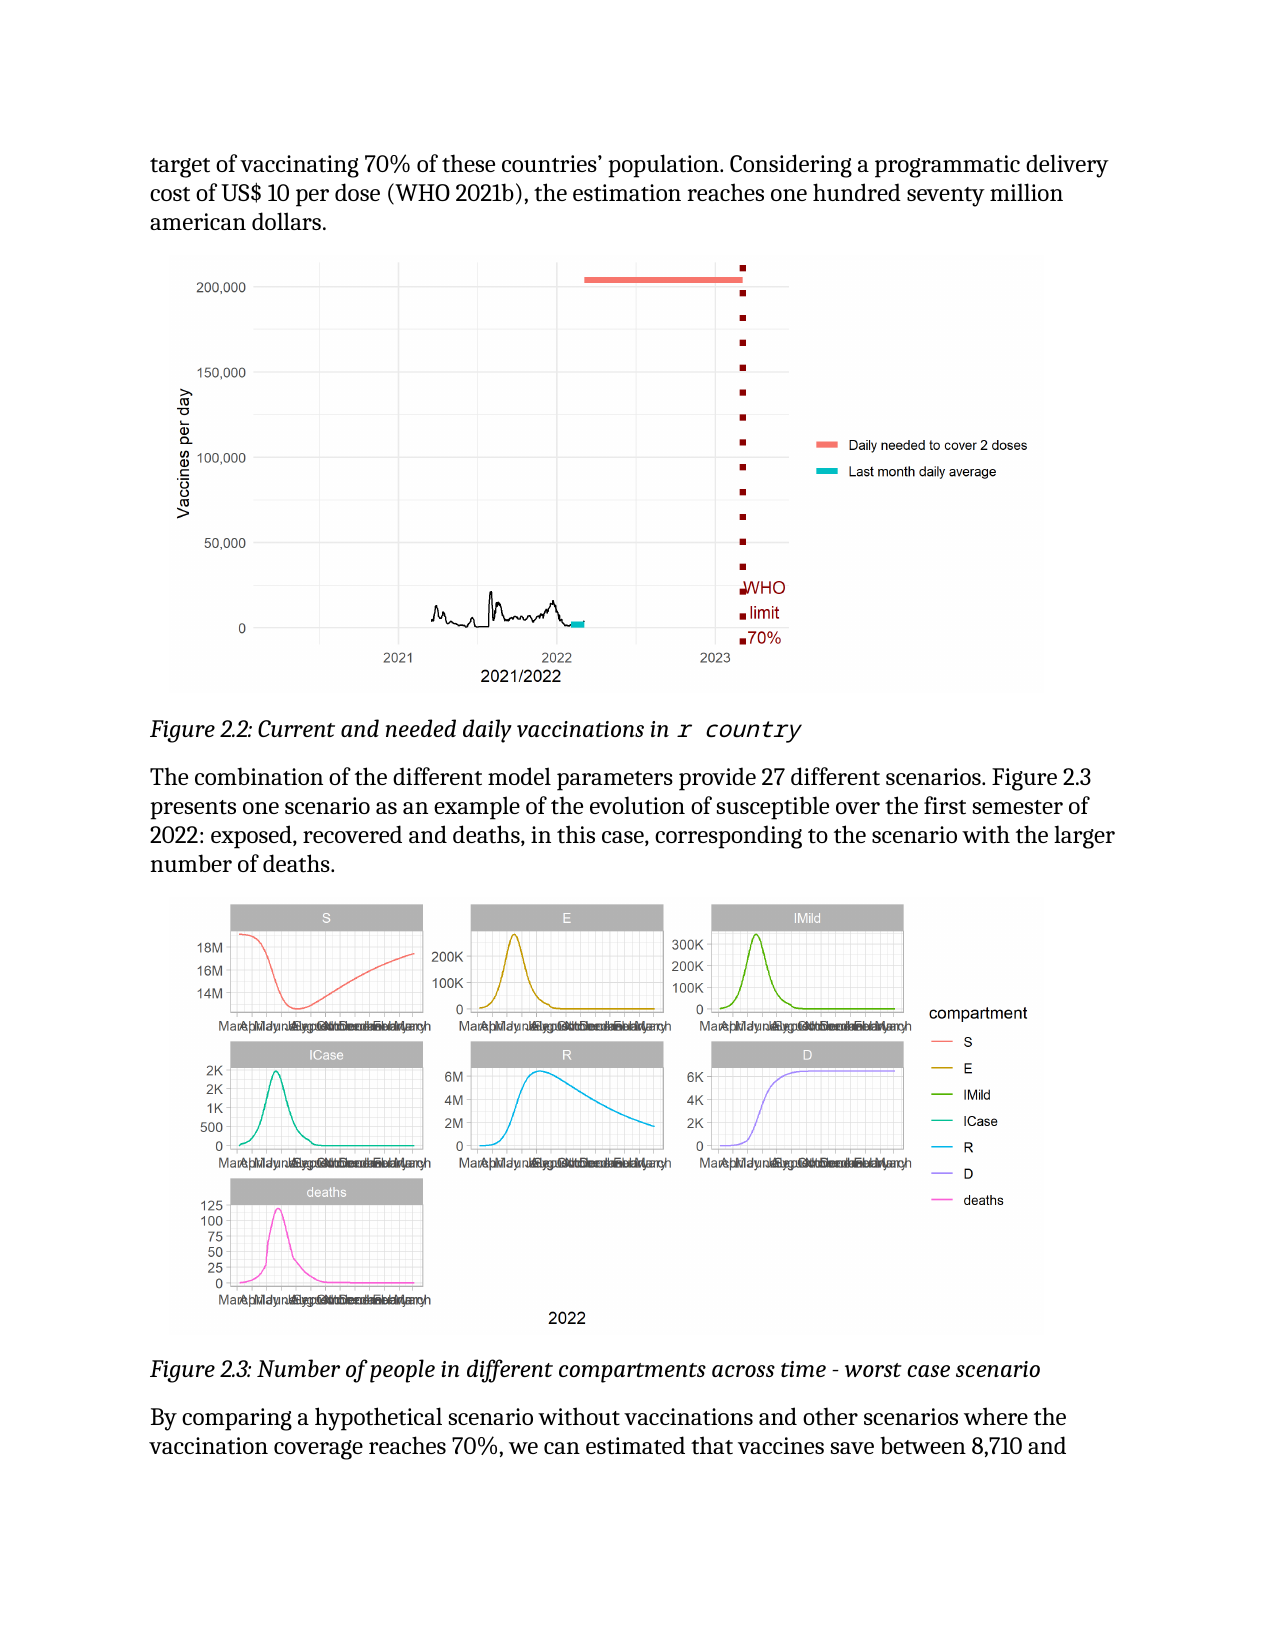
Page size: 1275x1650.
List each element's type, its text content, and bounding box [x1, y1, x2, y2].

picture [168, 255, 1044, 693]
text Figure 2.3: Number of people in different compartments across time - worst case scenario [150, 1355, 1125, 1384]
text Figure 2.2: Current and needed daily vaccinations in r country [150, 713, 1125, 744]
picture [168, 897, 1044, 1335]
text The combination of the different model parameters provide 27 different scenarios. Figure 2.3 presents one scenario as an example of the evolution of susceptible over the first semester of 2022: exposed, recovered and deaths, in this case, corresponding to the scenario with the larger number of deaths. [150, 763, 1125, 878]
